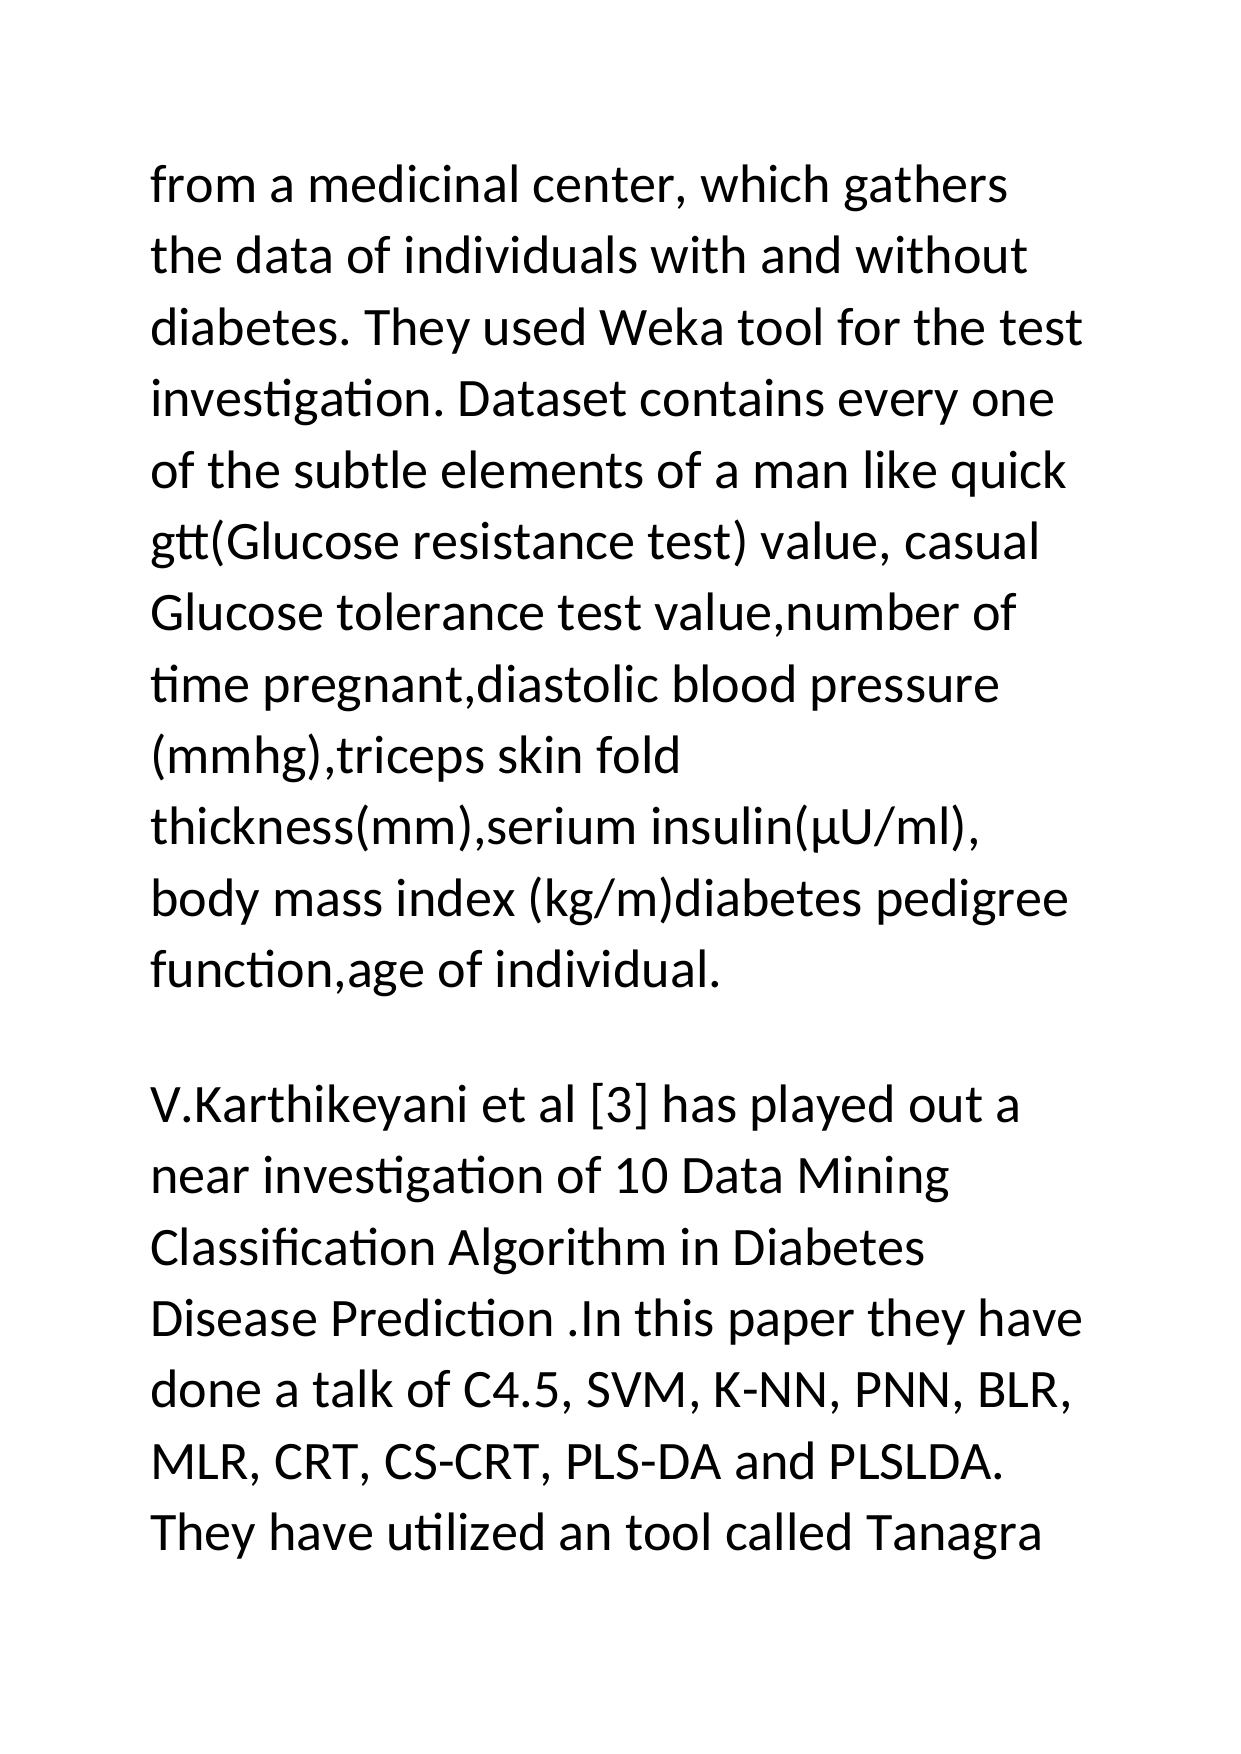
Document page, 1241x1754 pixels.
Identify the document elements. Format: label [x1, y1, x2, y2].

text [150, 1070, 1090, 1564]
text [150, 150, 1090, 1001]
